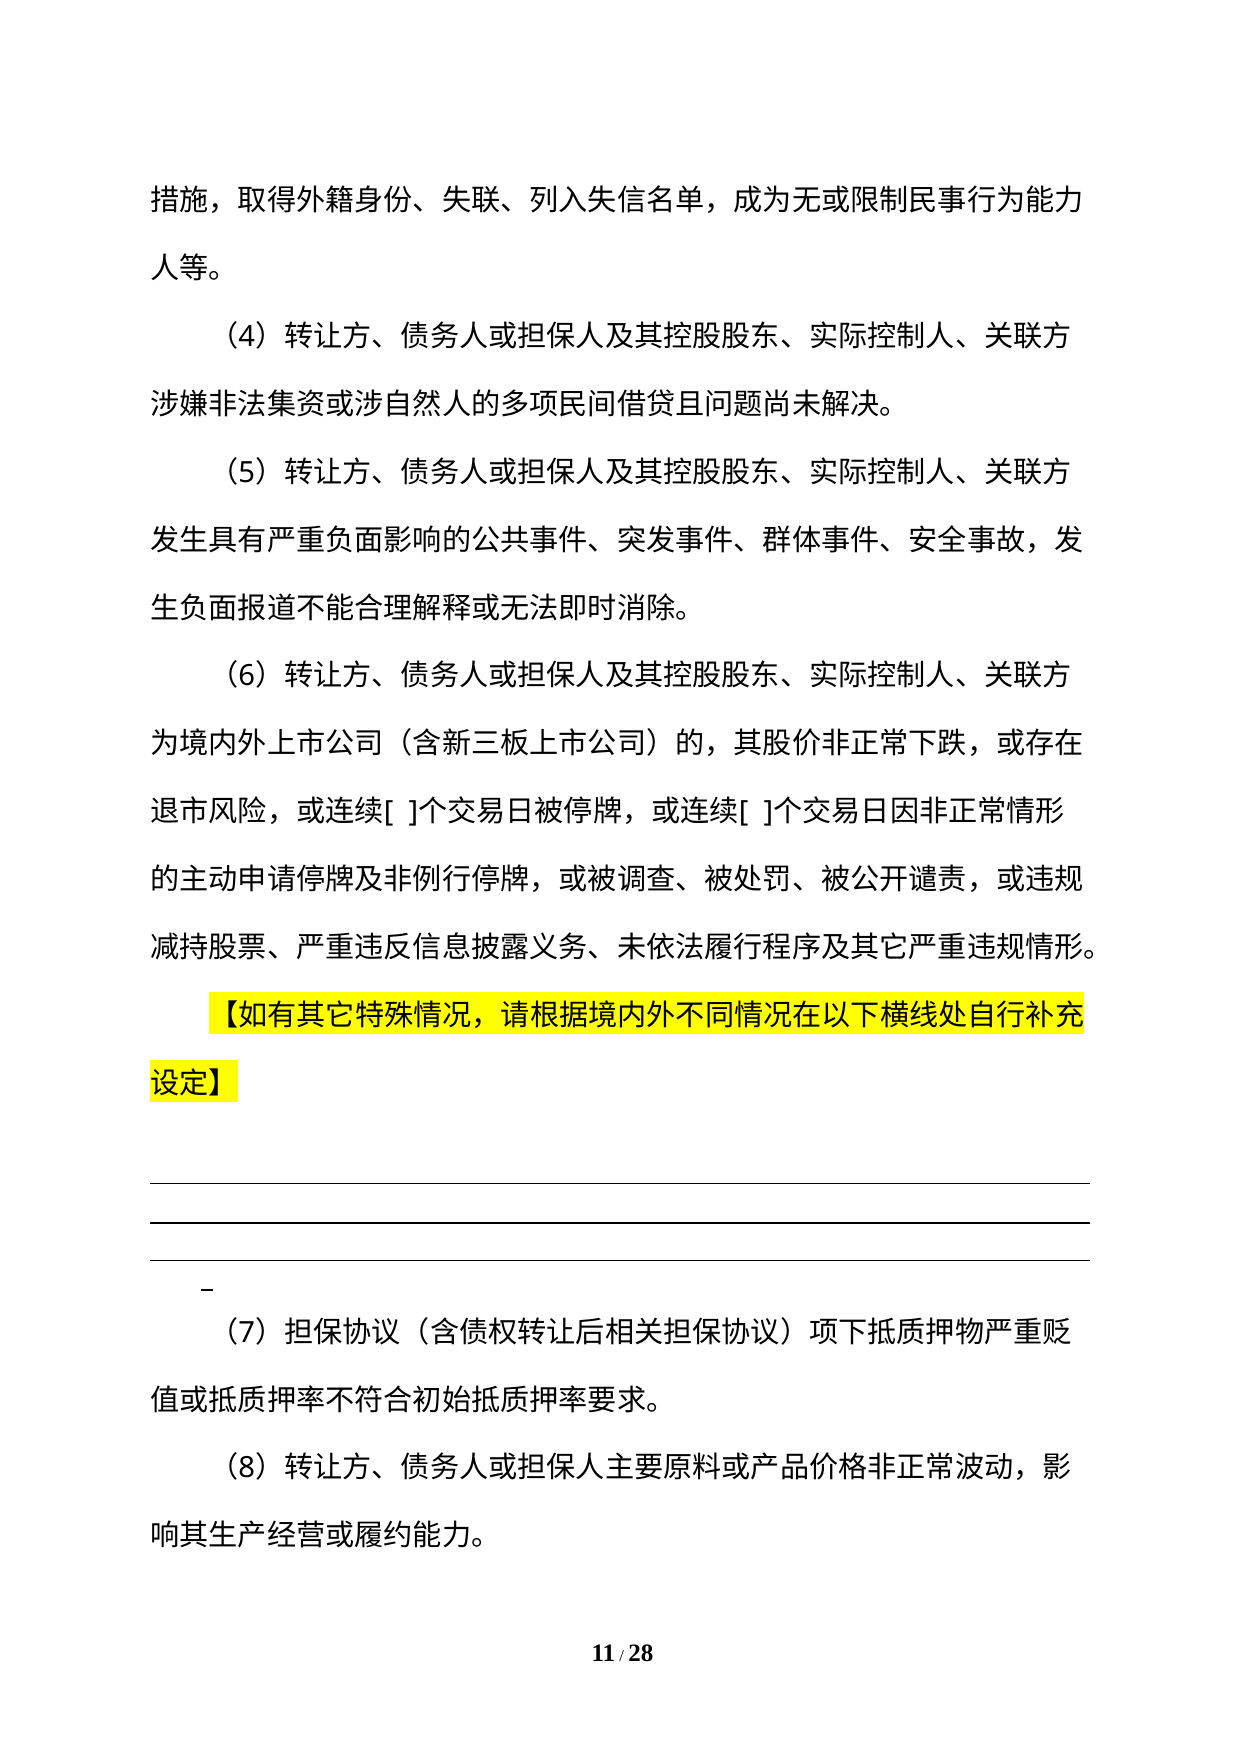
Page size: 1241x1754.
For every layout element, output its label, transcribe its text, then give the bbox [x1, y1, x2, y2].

text （7）担保协议（含债权转让后相关担保协议）项下抵质押物严重贬值或抵质押率不符合初始抵质押率要求。 [150, 1295, 1090, 1431]
text （4）转让方、债务人或担保人及其控股股东、实际控制人、关联方涉嫌非法集资或涉自然人的多项民间借贷且问题尚未解决。 [150, 300, 1090, 436]
text （6）转让方、债务人或担保人及其控股股东、实际控制人、关联方为境内外上市公司（含新三板上市公司）的，其股价非正常下跌，或存在退市风险，或连续[ ]个交易日被停牌，或连续[ ]个交易日因非正常情形的主动申请停牌及非例行停牌，或被调查、被处罚、被公开谴责，或违规减持股票、严重违反信息披露义务、未依法履行程序及其它严重违规情形。 [150, 639, 1090, 979]
text （5）转让方、债务人或担保人及其控股股东、实际控制人、关联方发生具有严重负面影响的公共事件、突发事件、群体事件、安全事故，发生负面报道不能合理解释或无法即时消除。 [150, 436, 1090, 639]
text 【如有其它特殊情况，请根据境内外不同情况在以下横线处自行补充设定】 [150, 979, 1090, 1115]
text （8）转让方、债务人或担保人主要原料或产品价格非正常波动，影响其生产经营或履约能力。 [150, 1431, 1090, 1567]
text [150, 164, 1090, 300]
